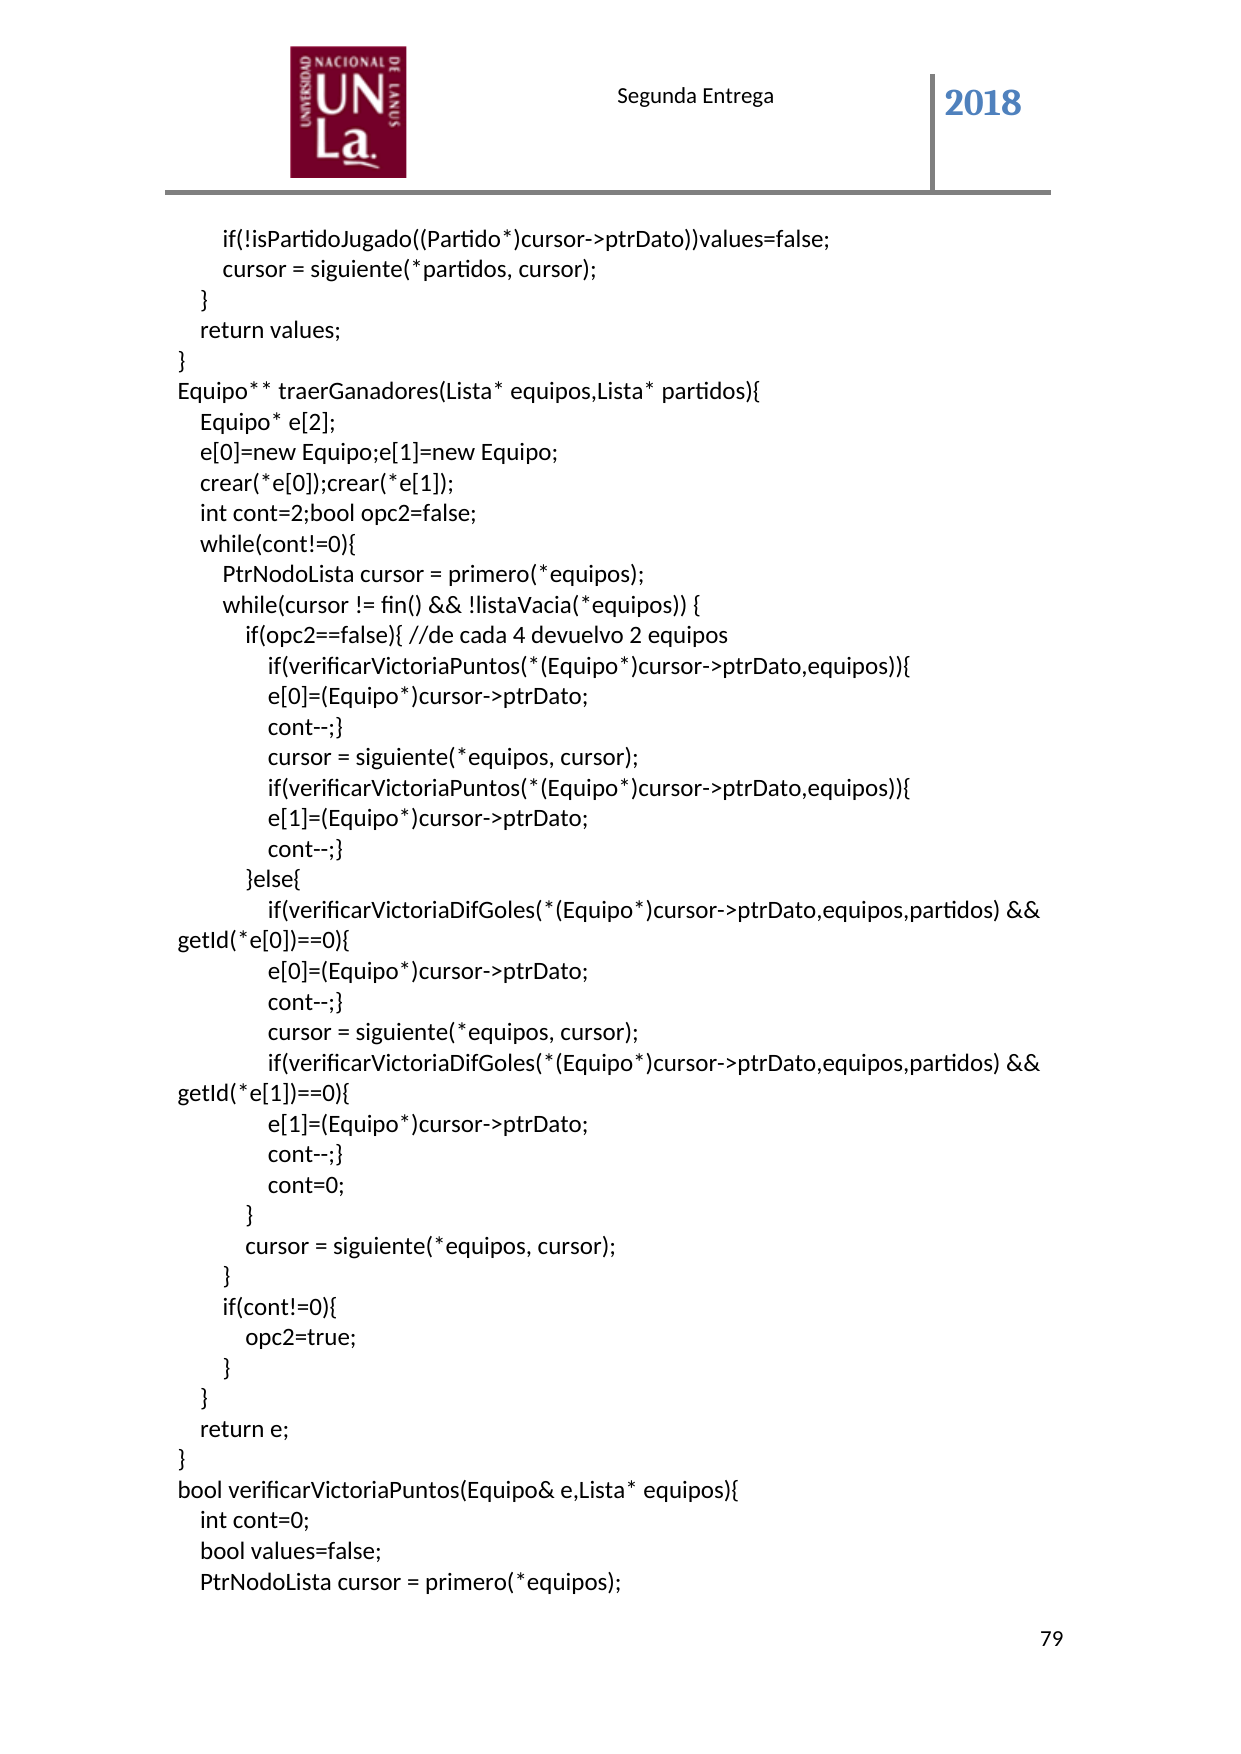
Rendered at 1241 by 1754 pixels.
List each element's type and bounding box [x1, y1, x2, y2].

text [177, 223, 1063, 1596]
picture [289, 45, 407, 178]
